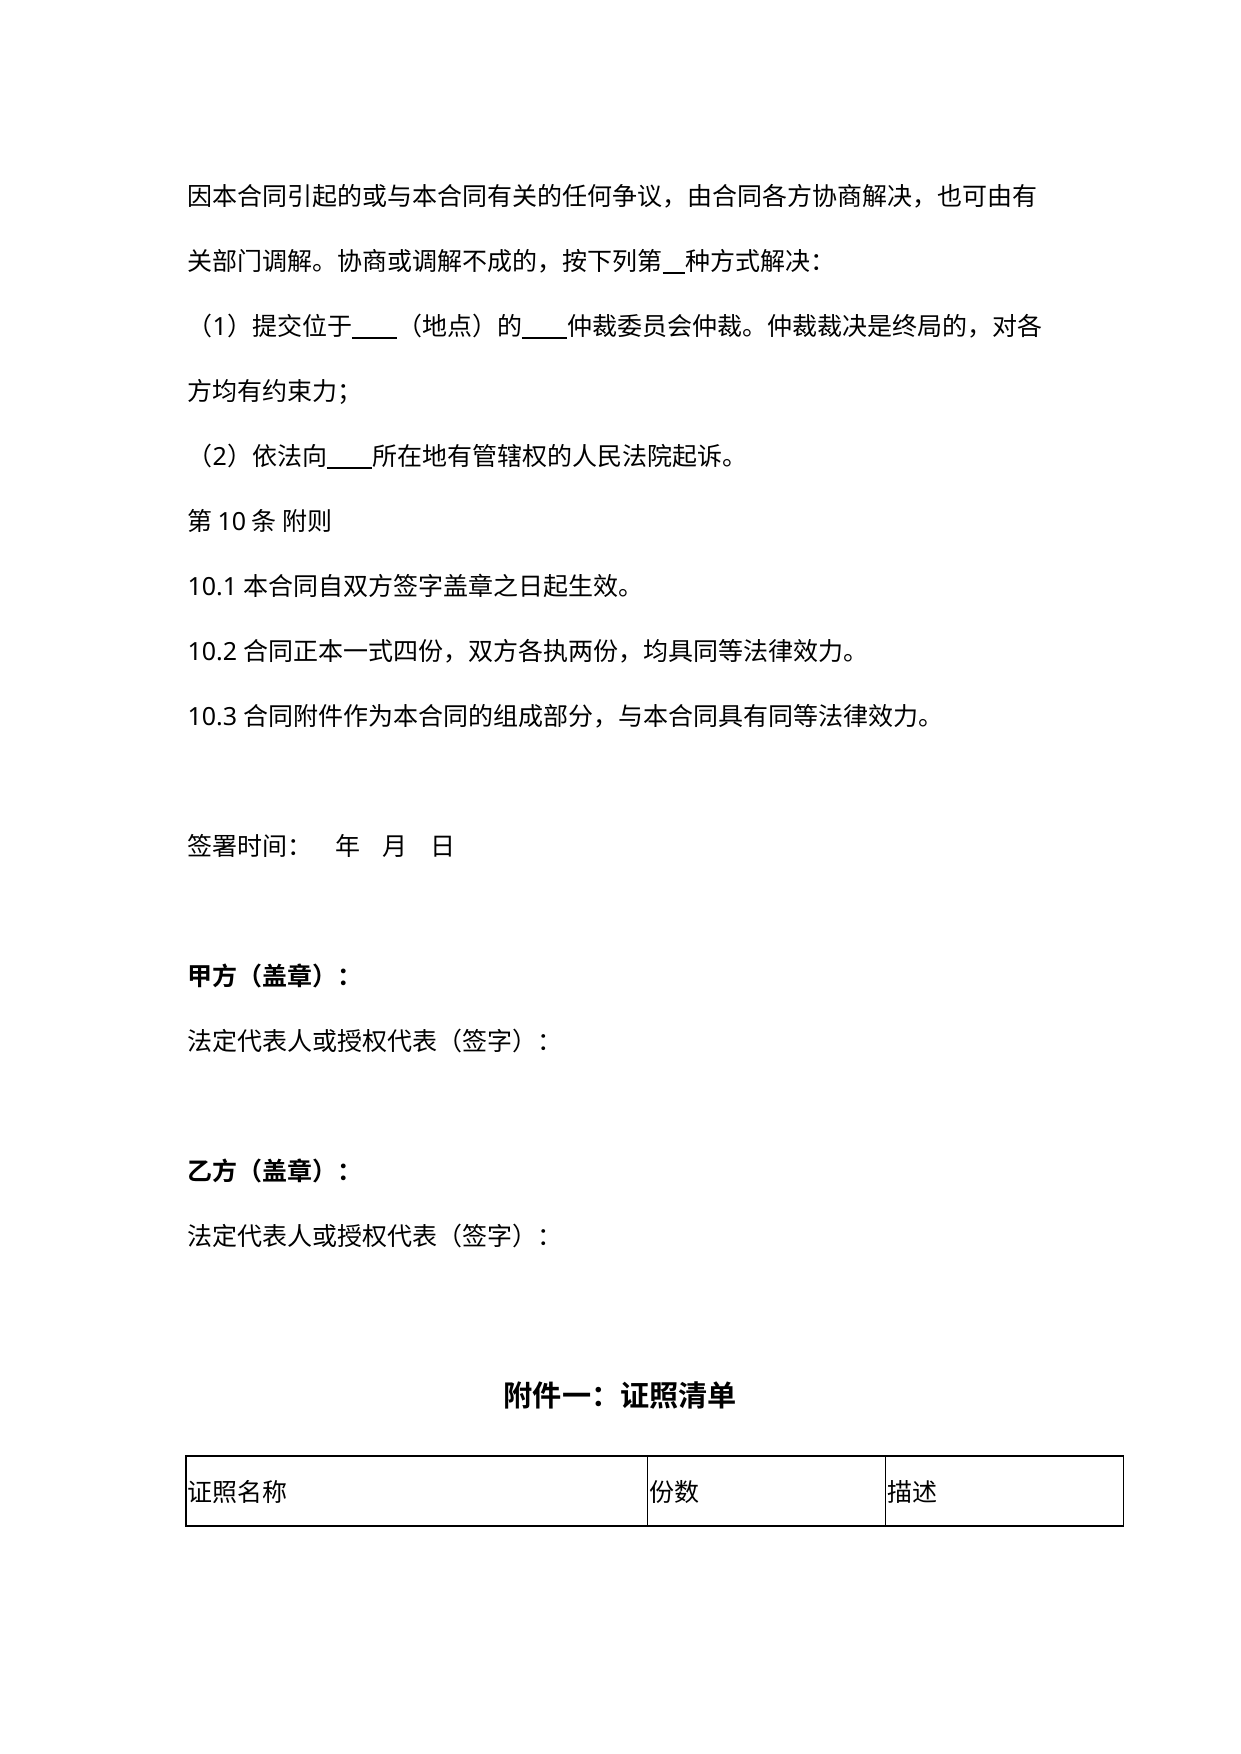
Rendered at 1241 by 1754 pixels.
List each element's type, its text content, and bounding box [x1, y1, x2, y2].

text （1）提交位于 （地点）的 仲裁委员会仲裁。仲裁裁决是终局的，对各方均有约束力； [187, 292, 1053, 422]
text 10.2 合同正本一式四份，双方各执两份，均具同等法律效力。 [187, 617, 1053, 682]
text 10.3 合同附件作为本合同的组成部分，与本合同具有同等法律效力。 [187, 682, 1053, 747]
table_header 描述 [886, 1457, 1123, 1525]
text 法定代表人或授权代表（签字）： [187, 1007, 1053, 1072]
text 签署时间： 年 月 日 [187, 812, 1053, 877]
text 10.1 本合同自双方签字盖章之日起生效。 [187, 552, 1053, 617]
text 甲方（盖章）： [187, 942, 1053, 1007]
text 法定代表人或授权代表（签字）： [187, 1202, 1053, 1267]
text 第10条 附则 [187, 487, 1053, 552]
table_header 证照名称 [187, 1457, 647, 1525]
subtitle 附件一：证照清单 [187, 1361, 1053, 1426]
text （2）依法向 所在地有管辖权的人民法院起诉。 [187, 422, 1053, 487]
text 因本合同引起的或与本合同有关的任何争议，由合同各方协商解决，也可由有关部门调解。协商或调解不成的，按下列第 种方式解决： [187, 162, 1053, 292]
text 乙方（盖章）： [187, 1137, 1053, 1202]
table_header 份数 [648, 1457, 885, 1525]
